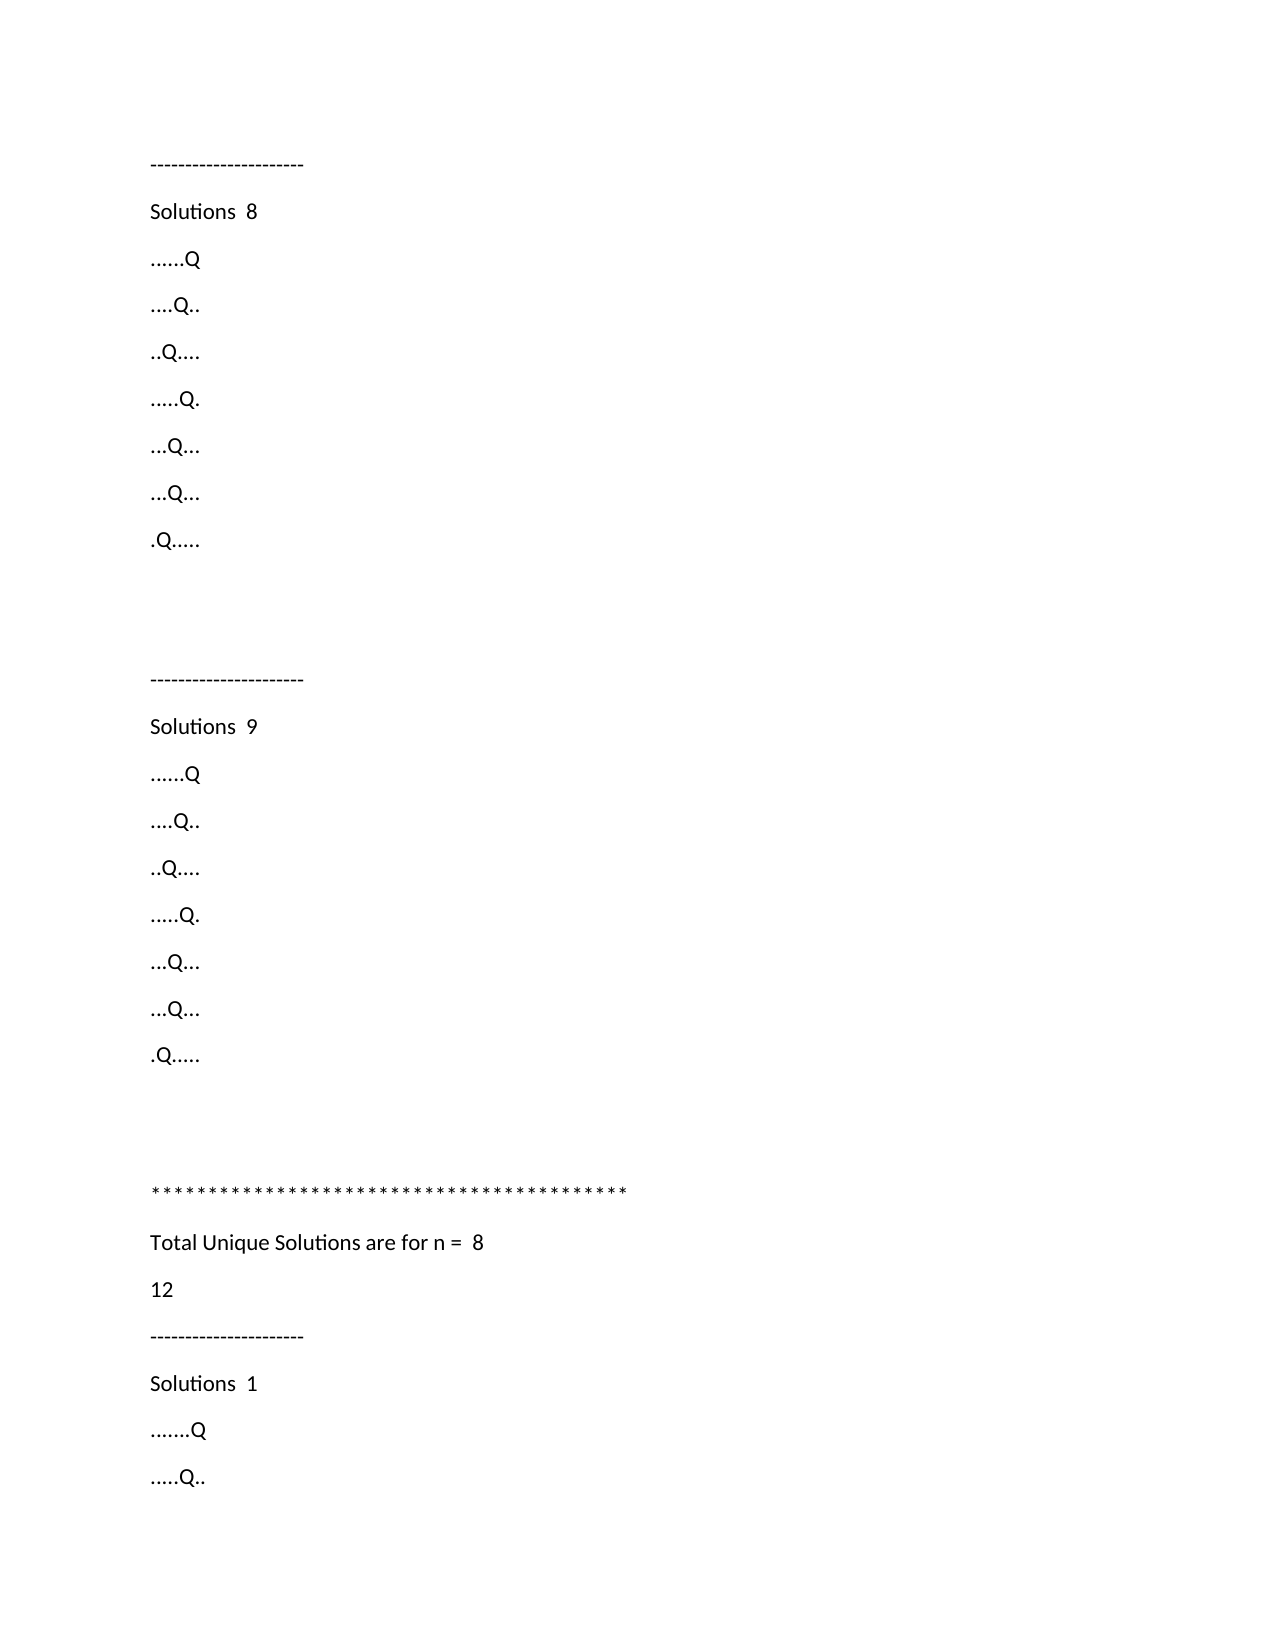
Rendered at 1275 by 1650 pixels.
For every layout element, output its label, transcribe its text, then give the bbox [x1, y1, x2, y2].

text .....Q. [150, 900, 1125, 928]
text Solutions 9 [150, 712, 1125, 741]
text ---------------------- [150, 1322, 1125, 1350]
text ..Q.... [150, 853, 1125, 881]
text .......Q [150, 1416, 1125, 1444]
text ...Q... [150, 994, 1125, 1022]
text Solutions 8 [150, 197, 1125, 225]
text ...Q... [150, 478, 1125, 506]
text .Q..... [150, 1041, 1125, 1069]
text Total Unique Solutions are for n = 8 [150, 1228, 1125, 1256]
text ...Q... [150, 431, 1125, 459]
text ---------------------- [150, 150, 1125, 178]
text ....Q.. [150, 806, 1125, 834]
text ......Q [150, 244, 1125, 272]
text .....Q. [150, 384, 1125, 412]
text ......Q [150, 759, 1125, 787]
text ****************************************** [150, 1181, 1125, 1209]
text .Q..... [150, 525, 1125, 553]
text ..Q.... [150, 337, 1125, 366]
text ---------------------- [150, 666, 1125, 694]
text ....Q.. [150, 291, 1125, 319]
text .....Q.. [150, 1462, 1125, 1491]
text 12 [150, 1275, 1125, 1303]
text ...Q... [150, 947, 1125, 975]
text Solutions 1 [150, 1369, 1125, 1397]
